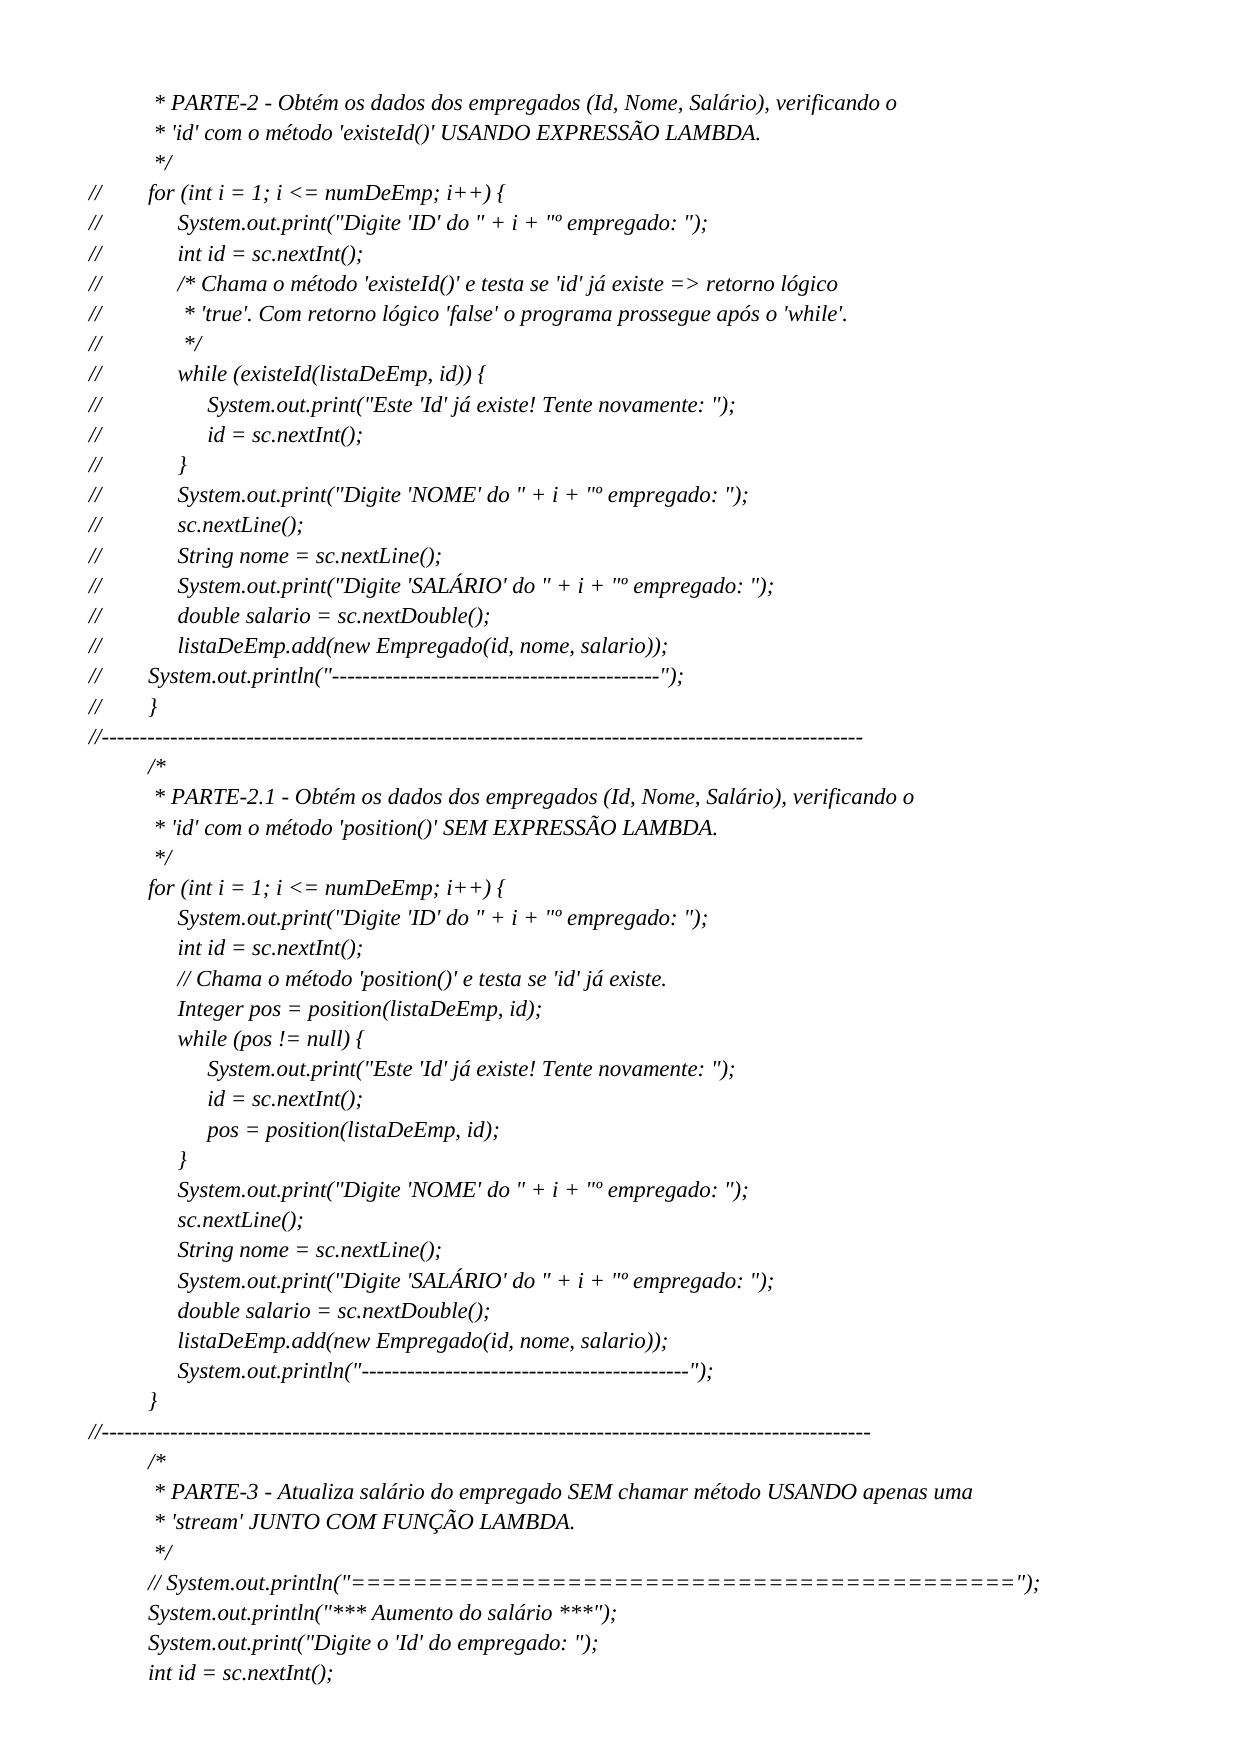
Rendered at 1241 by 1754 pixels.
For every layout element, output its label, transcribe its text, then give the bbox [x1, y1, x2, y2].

text String nome = sc.nextLine(); [89, 1237, 1152, 1263]
text * 'id' com o método 'position()' SEM EXPRESSÃO LAMBDA. [89, 814, 1152, 840]
text // } [89, 693, 1152, 719]
text // System.out.print("Digite 'SALÁRIO' do " + i + "º empregado: "); [89, 572, 1152, 598]
text // String nome = sc.nextLine(); [89, 542, 1152, 568]
text // */ [89, 330, 1152, 357]
text */ [89, 149, 1152, 175]
text * PARTE-3 - Atualiza salário do empregado SEM chamar método USANDO apenas uma [89, 1478, 1152, 1504]
text System.out.println("*** Aumento do salário ***"); [89, 1599, 1152, 1625]
text //----------------------------------------------------------------------------------------------------- [89, 1418, 1152, 1444]
text System.out.print("Digite 'ID' do " + i + "º empregado: "); [89, 904, 1152, 931]
text System.out.print("Digite 'SALÁRIO' do " + i + "º empregado: "); [89, 1267, 1152, 1293]
text } [89, 1388, 1152, 1414]
text Integer pos = position(listaDeEmp, id); [89, 995, 1152, 1021]
text // } [89, 451, 1152, 477]
text for (int i = 1; i <= numDeEmp; i++) { [89, 874, 1152, 900]
text } [89, 1146, 1152, 1172]
text // int id = sc.nextInt(); [89, 240, 1152, 266]
text while (pos != null) { [89, 1025, 1152, 1051]
text System.out.print("Este 'Id' já existe! Tente novamente: "); [89, 1055, 1152, 1082]
text * 'stream' JUNTO COM FUNÇÃO LAMBDA. [89, 1508, 1152, 1535]
text double salario = sc.nextDouble(); [89, 1297, 1152, 1323]
text int id = sc.nextInt(); [89, 1659, 1152, 1686]
text listaDeEmp.add(new Empregado(id, nome, salario)); [89, 1327, 1152, 1353]
text // double salario = sc.nextDouble(); [89, 602, 1152, 628]
text // System.out.print("Digite 'ID' do " + i + "º empregado: "); [89, 209, 1152, 236]
text */ [89, 844, 1152, 870]
text System.out.println("-------------------------------------------"); [89, 1357, 1152, 1384]
text System.out.print("Digite 'NOME' do " + i + "º empregado: "); [89, 1176, 1152, 1202]
text sc.nextLine(); [89, 1206, 1152, 1233]
text id = sc.nextInt(); [89, 1086, 1152, 1112]
text // System.out.println("==========================================="); [89, 1569, 1152, 1595]
text // while (existeId(listaDeEmp, id)) { [89, 361, 1152, 387]
text // System.out.print("Digite 'NOME' do " + i + "º empregado: "); [89, 481, 1152, 508]
text // System.out.println("-------------------------------------------"); [89, 663, 1152, 689]
text // /* Chama o método 'existeId()' e testa se 'id' já existe => retorno lógico [89, 270, 1152, 296]
text // listaDeEmp.add(new Empregado(id, nome, salario)); [89, 632, 1152, 659]
text * PARTE-2 - Obtém os dados dos empregados (Id, Nome, Salário), verificando o [89, 89, 1152, 115]
text /* [89, 1448, 1152, 1474]
text // System.out.print("Este 'Id' já existe! Tente novamente: "); [89, 391, 1152, 417]
text */ [89, 1539, 1152, 1565]
text pos = position(listaDeEmp, id); [89, 1116, 1152, 1142]
text System.out.print("Digite o 'Id' do empregado: "); [89, 1629, 1152, 1656]
text // id = sc.nextInt(); [89, 421, 1152, 447]
text /* [89, 753, 1152, 779]
text // sc.nextLine(); [89, 512, 1152, 538]
text // Chama o método 'position()' e testa se 'id' já existe. [89, 965, 1152, 991]
text int id = sc.nextInt(); [89, 934, 1152, 961]
text * PARTE-2.1 - Obtém os dados dos empregados (Id, Nome, Salário), verificando o [89, 783, 1152, 810]
text // * 'true'. Com retorno lógico 'false' o programa prossegue após o 'while'. [89, 300, 1152, 326]
text // for (int i = 1; i <= numDeEmp; i++) { [89, 179, 1152, 206]
text //---------------------------------------------------------------------------------------------------- [89, 723, 1152, 749]
text * 'id' com o método 'existeId()' USANDO EXPRESSÃO LAMBDA. [89, 119, 1152, 145]
